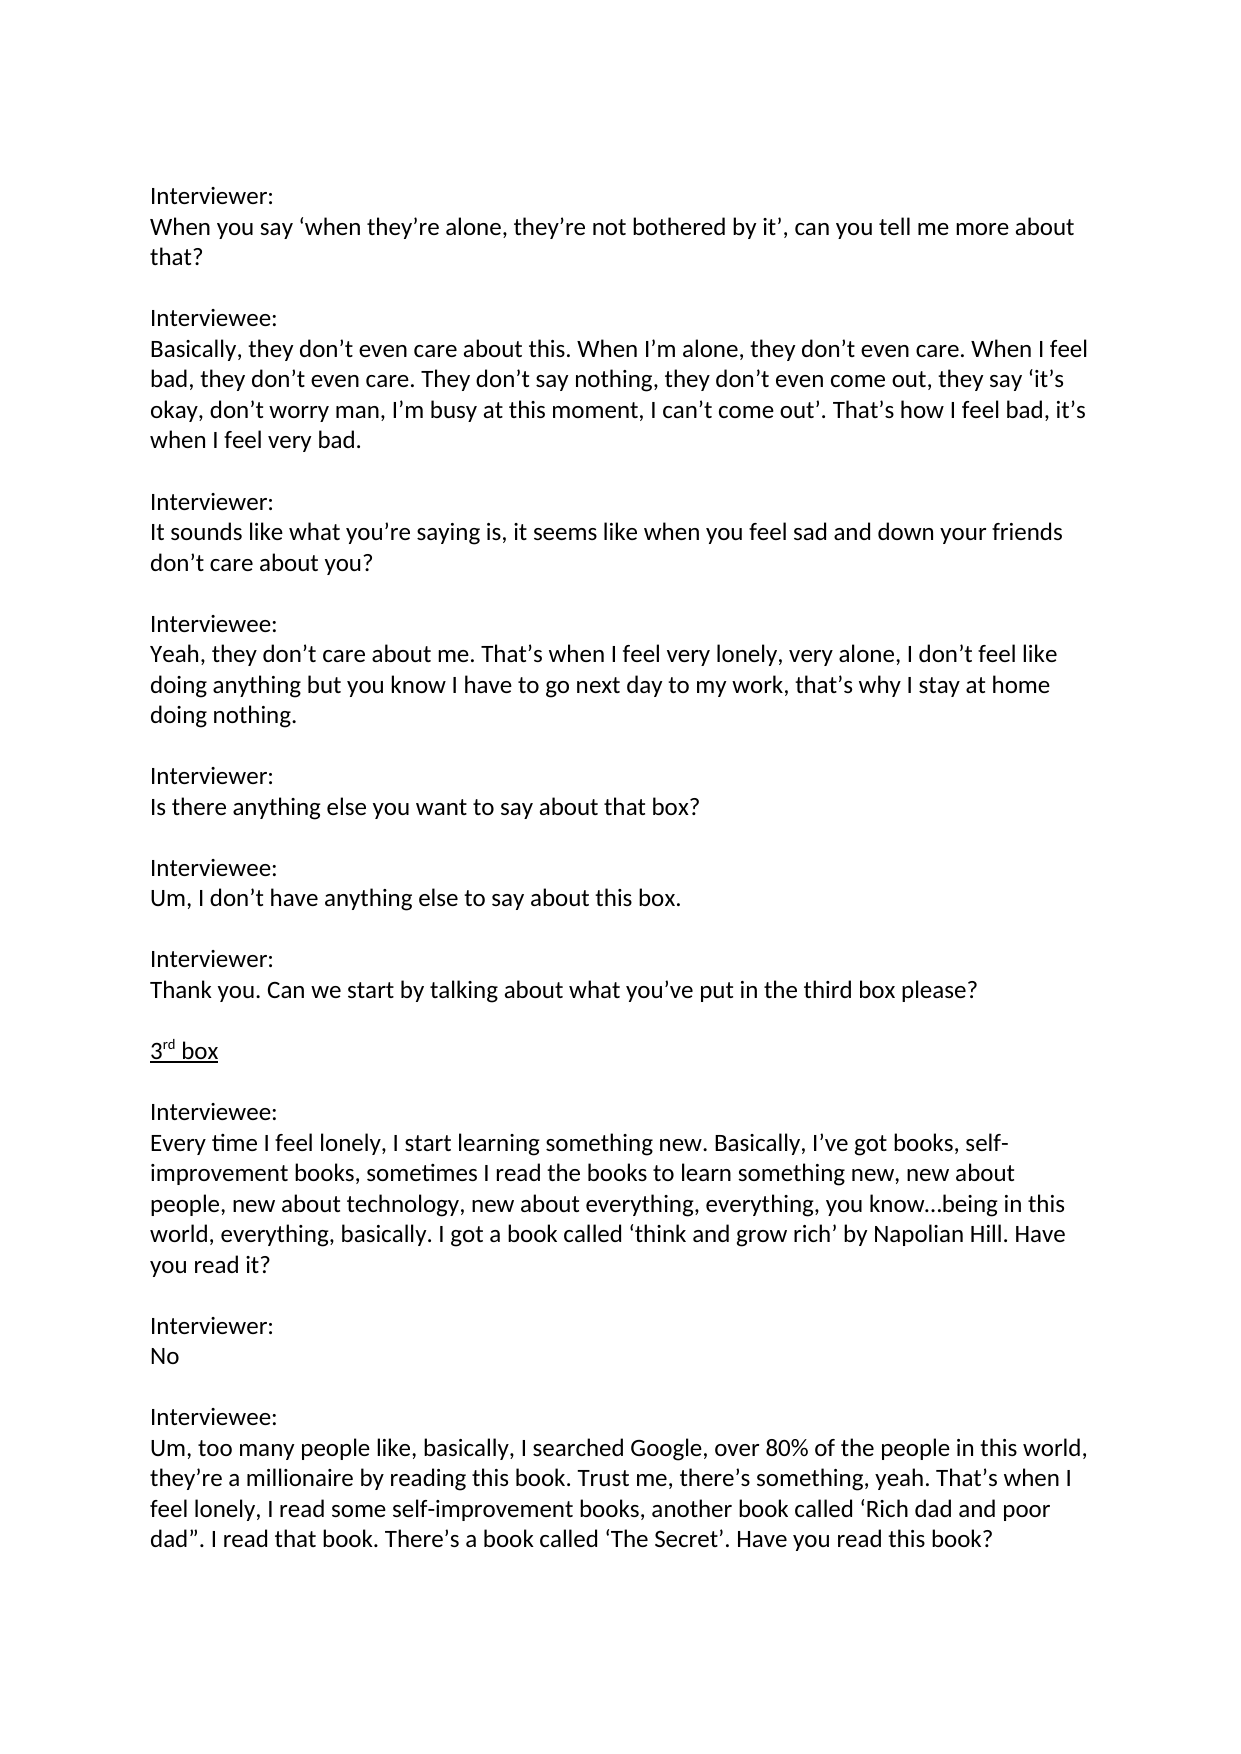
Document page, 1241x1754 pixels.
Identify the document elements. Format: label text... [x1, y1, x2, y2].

text Interviewer: [150, 486, 1090, 516]
text Interviewee: [150, 608, 1090, 638]
text 3rd box [150, 1035, 1090, 1066]
text When you say ‘when they’re alone, they’re not bothered by it’, can you tell me more about that? [150, 211, 1090, 272]
text Interviewee: [150, 1096, 1090, 1127]
text Interviewee: [150, 1401, 1090, 1432]
text Yeah, they don’t care about me. That’s when I feel very lonely, very alone, I don’t feel like doing anything but you know I have to go next day to my work, that’s why I stay at home doing nothing. [150, 638, 1090, 730]
text Interviewee: [150, 852, 1090, 882]
text Interviewee: [150, 303, 1090, 333]
text Basically, they don’t even care about this. When I’m alone, they don’t even care. When I feel bad, they don’t even care. They don’t say nothing, they don’t even come out, they say ‘it’s okay, don’t worry man, I’m busy at this moment, I can’t come out’. That’s how I feel bad, it’s when I feel very bad. [150, 333, 1090, 455]
text Thank you. Can we start by talking about what you’ve put in the third box please? [150, 974, 1090, 1004]
text Interviewer: [150, 760, 1090, 791]
text Interviewer: [150, 181, 1090, 211]
text Um, I don’t have anything else to say about this box. [150, 882, 1090, 913]
text Um, too many people like, basically, I searched Google, over 80% of the people in this world, they’re a millionaire by reading this book. Trust me, there’s something, yeah. That’s when I feel lonely, I read some self-improvement books, another book called ‘Rich dad and poor dad”. I read that book. There’s a book called ‘The Secret’. Have you read this book? [150, 1432, 1090, 1554]
text Interviewer: [150, 1310, 1090, 1340]
text It sounds like what you’re saying is, it seems like when you feel sad and down your friends don’t care about you? [150, 516, 1090, 577]
text No [150, 1340, 1090, 1371]
text Is there anything else you want to say about that box? [150, 791, 1090, 821]
text Every time I feel lonely, I start learning something new. Basically, I’ve got books, self-improvement books, sometimes I read the books to learn something new, new about people, new about technology, new about everything, everything, you know…being in this world, everything, basically. I got a book called ‘think and grow rich’ by Napolian Hill. Have you read it? [150, 1127, 1090, 1279]
text Interviewer: [150, 943, 1090, 974]
